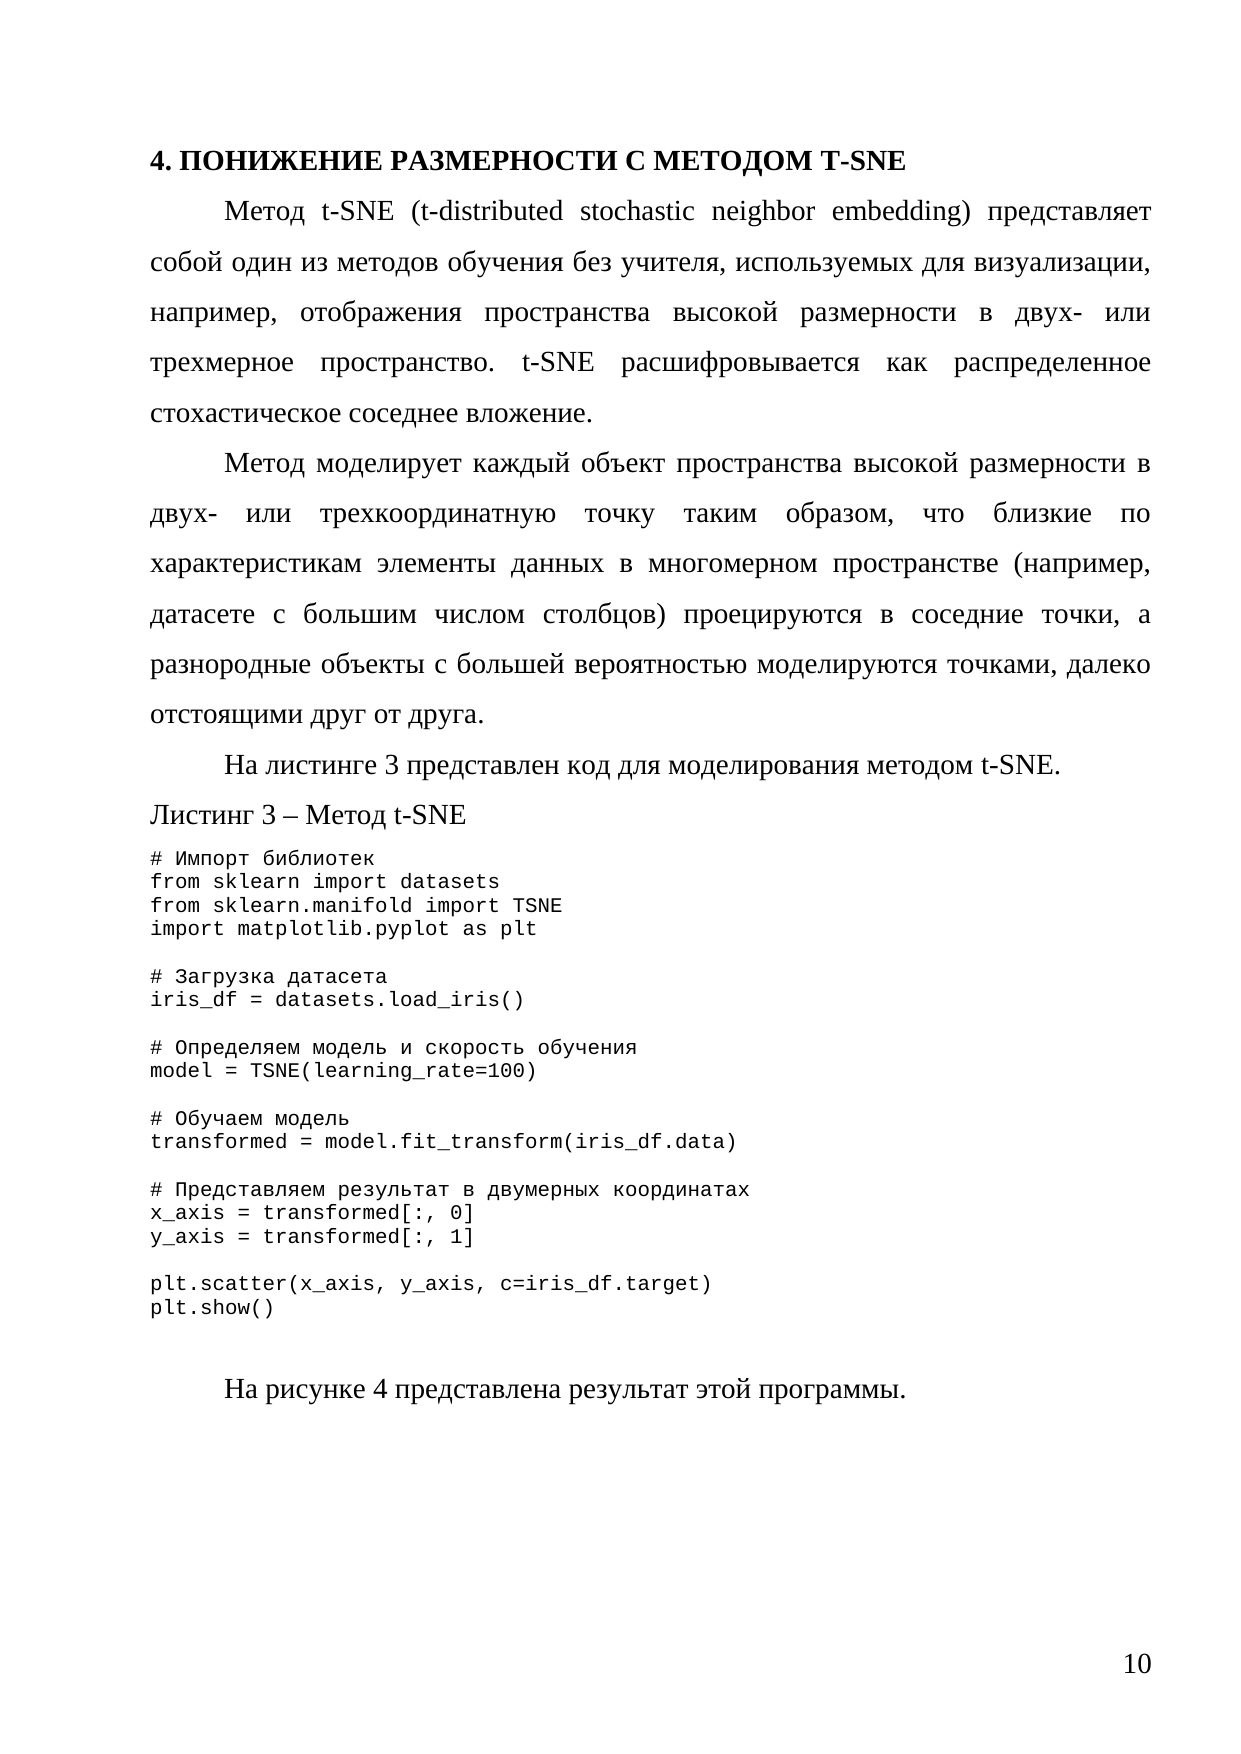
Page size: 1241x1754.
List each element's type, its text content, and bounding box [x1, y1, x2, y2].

text На листинге 3 представлен код для моделирования методом t-SNE. [150, 747, 1152, 780]
text Листинг 3 – Метод t-SNE [150, 797, 1152, 831]
text iris_df = datasets.load_iris() [150, 989, 1152, 1013]
text # Загрузка датасета [150, 966, 1152, 989]
text # Представляем результат в двумерных координатах [150, 1178, 1152, 1202]
text import matplotlib.pyplot as plt [150, 918, 1152, 942]
text На рисунке 4 представлена результат этой программы. [150, 1371, 1152, 1404]
subtitle Понижение размерности с методом t-SNE [150, 143, 1152, 177]
text # Обучаем модель [150, 1108, 1152, 1131]
text Метод моделирует каждый объект пространства высокой размерности в двух- или трехкоординатную точку таким образом, что близкие по характеристикам элементы данных в многомерном пространстве (например, датасете с большим числом столбцов) проецируются в соседние точки, а разнородные объекты с большей вероятностью моделируются точками, далеко отстоящими друг от друга. [150, 445, 1152, 730]
text plt.show() [150, 1297, 1152, 1320]
text Метод t-SNE (t-distributed stochastic neighbor embedding) представляет собой один из методов обучения без учителя, используемых для визуализации, например, отображения пространства высокой размерности в двух- или трехмерное пространство. t-SNE расшифровывается как распределенное стохастическое соседнее вложение. [150, 193, 1152, 428]
text from sklearn import datasets [150, 871, 1152, 895]
text y_axis = transformed[:, 1] [150, 1226, 1152, 1249]
text # Импорт библиотек [150, 847, 1152, 871]
text # Определяем модель и скорость обучения [150, 1037, 1152, 1060]
text x_axis = transformed[:, 0] [150, 1202, 1152, 1226]
text transformed = model.fit_transform(iris_df.data) [150, 1131, 1152, 1155]
text from sklearn.manifold import TSNE [150, 895, 1152, 918]
text model = TSNE(learning_rate=100) [150, 1060, 1152, 1084]
text plt.scatter(x_axis, y_axis, c=iris_df.target) [150, 1273, 1152, 1297]
